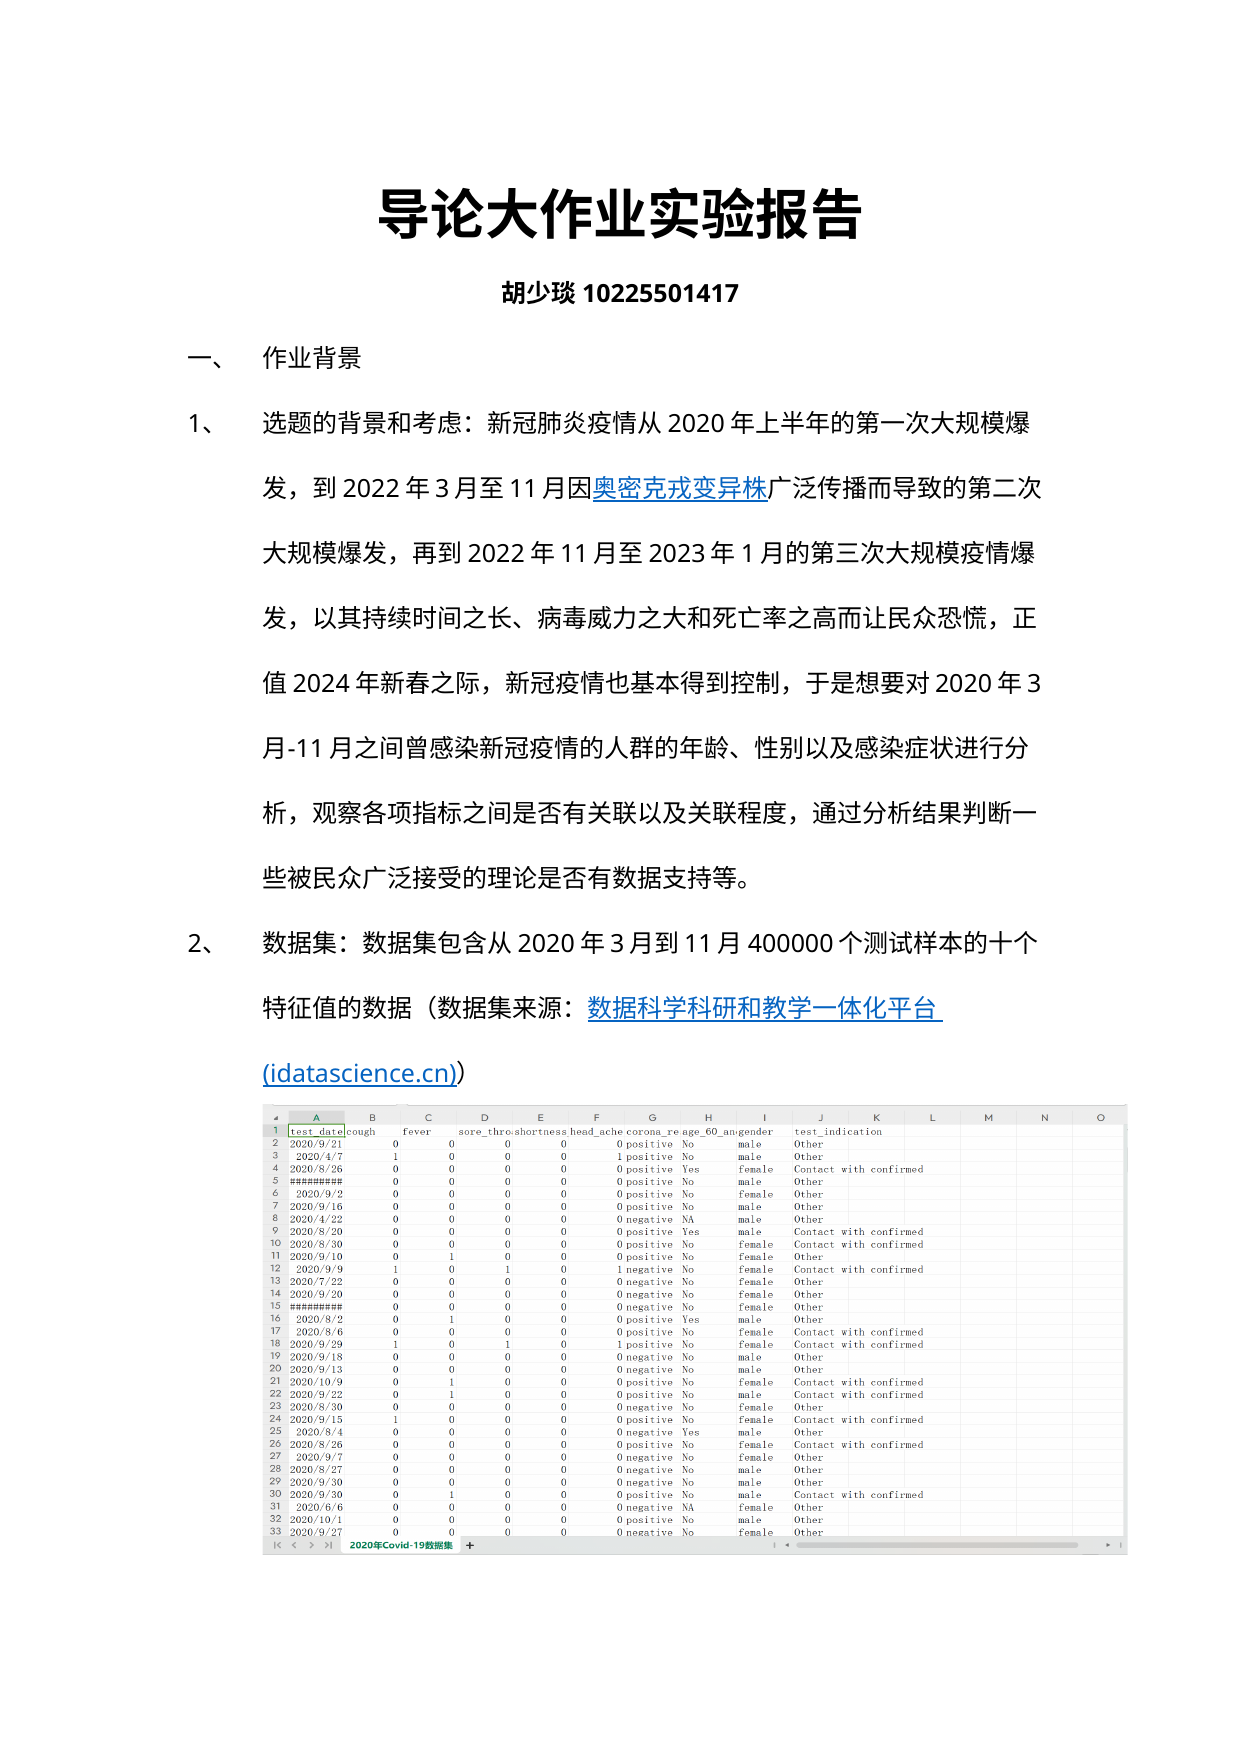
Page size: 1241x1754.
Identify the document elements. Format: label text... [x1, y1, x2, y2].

list 选题的背景和考虑：新冠肺炎疫情从2020年上半年的第一次大规模爆发，到2022年3月至11月因奥密克戎变异株广泛传播而导致的第二次大规模爆发，再到2022年11月至2023年1月的第三次大规模疫情爆发，以其持续时间之长、病毒威力之大和死亡率之高而让民众恐慌，正值2024年新春之际，新冠疫情也基本得到控制，于是想要对2020年3月-11月之间曾感染新冠疫情的人群的年龄、性别以及感染症状进行分析，观察各项指标之间是否有关联以及关联程度，通过分析结果判断一些被民众广泛接受的理论是否有数据支持等。 [187, 389, 1053, 909]
text 导论大作业实验报告 [187, 162, 1053, 259]
text 胡少琰 10225501417 [187, 259, 1053, 324]
picture [262, 1104, 1128, 1555]
list 数据集：数据集包含从2020年3月到11月400000个测试样本的十个特征值的数据（数据集来源：数据科学科研和教学一体化平台 (idatascience.cn)） [187, 909, 1053, 1104]
list 作业背景 [187, 324, 1053, 389]
